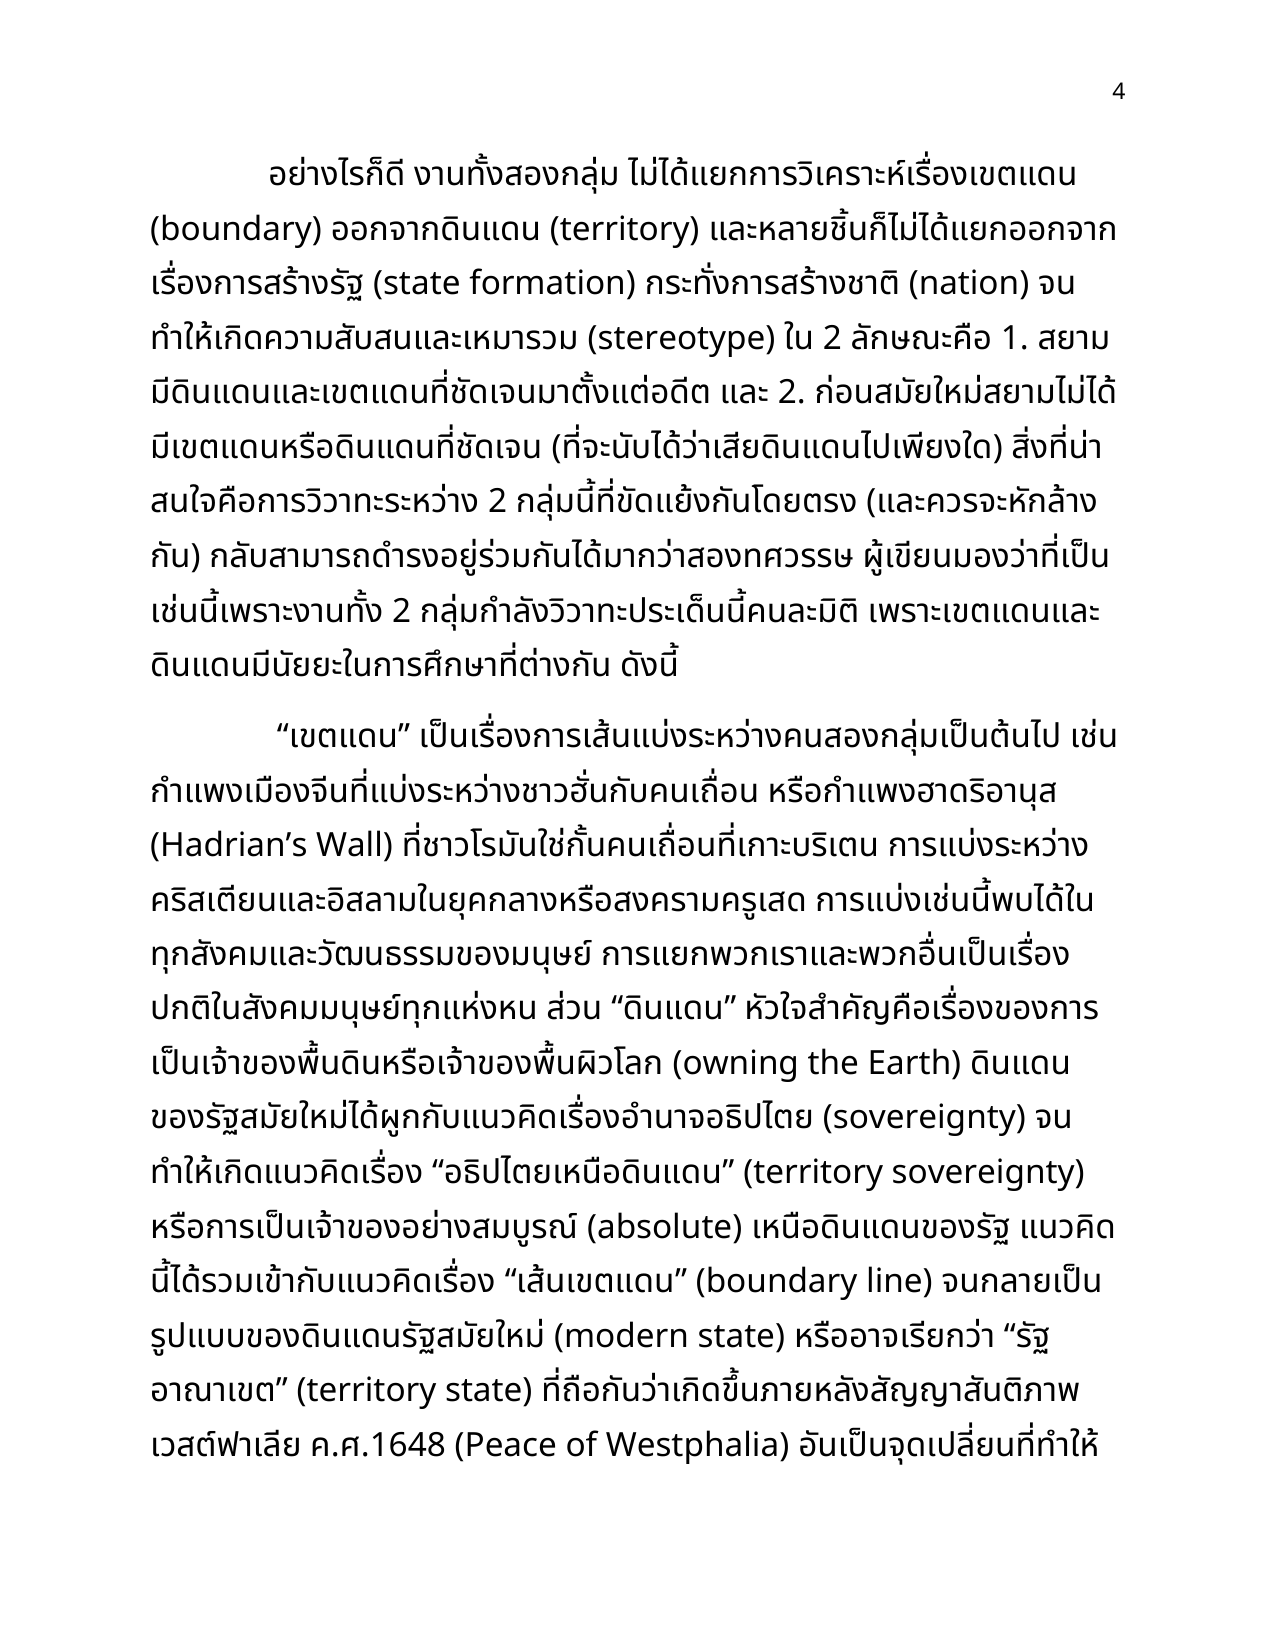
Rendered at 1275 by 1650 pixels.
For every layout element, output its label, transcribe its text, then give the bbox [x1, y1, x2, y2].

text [150, 712, 1125, 1471]
text อย่างไรก็ดี งานทั้งสองกลุ่ม ไม่ได้แยกการวิเคราะห์เรื่องเขตแดน (boundary) ออกจากดินแดน (territory) และหลายชิ้นก็ไม่ได้แยกออกจากเรื่องการสร้างรัฐ (state formation) กระทั่งการสร้างชาติ (nation) จนทำให้เกิดความสับสนและเหมารวม (stereotype) ใน 2 ลักษณะคือ 1. สยามมีดินแดนและเขตแดนที่ชัดเจนมาตั้งแต่อดีต และ 2. ก่อนสมัยใหม่สยามไม่ได้มีเขตแดนหรือดินแดนที่ชัดเจน (ที่จะนับได้ว่าเสียดินแดนไปเพียงใด) สิ่งที่น่าสนใจคือการวิวาทะระหว่าง 2 กลุ่มนี้ที่ขัดแย้งกันโดยตรง (และควรจะหักล้างกัน) กลับสามารถดำรงอยู่ร่วมกันได้มากว่าสองทศวรรษ ผู้เขียนมองว่าที่เป็นเช่นนี้เพราะงานทั้ง 2 กลุ่มกำลังวิวาทะประเด็นนี้คนละมิติ เพราะเขตแดนและดินแดนมีนัยยะในการศึกษาที่ต่างกัน ดังนี้ [150, 150, 1125, 691]
